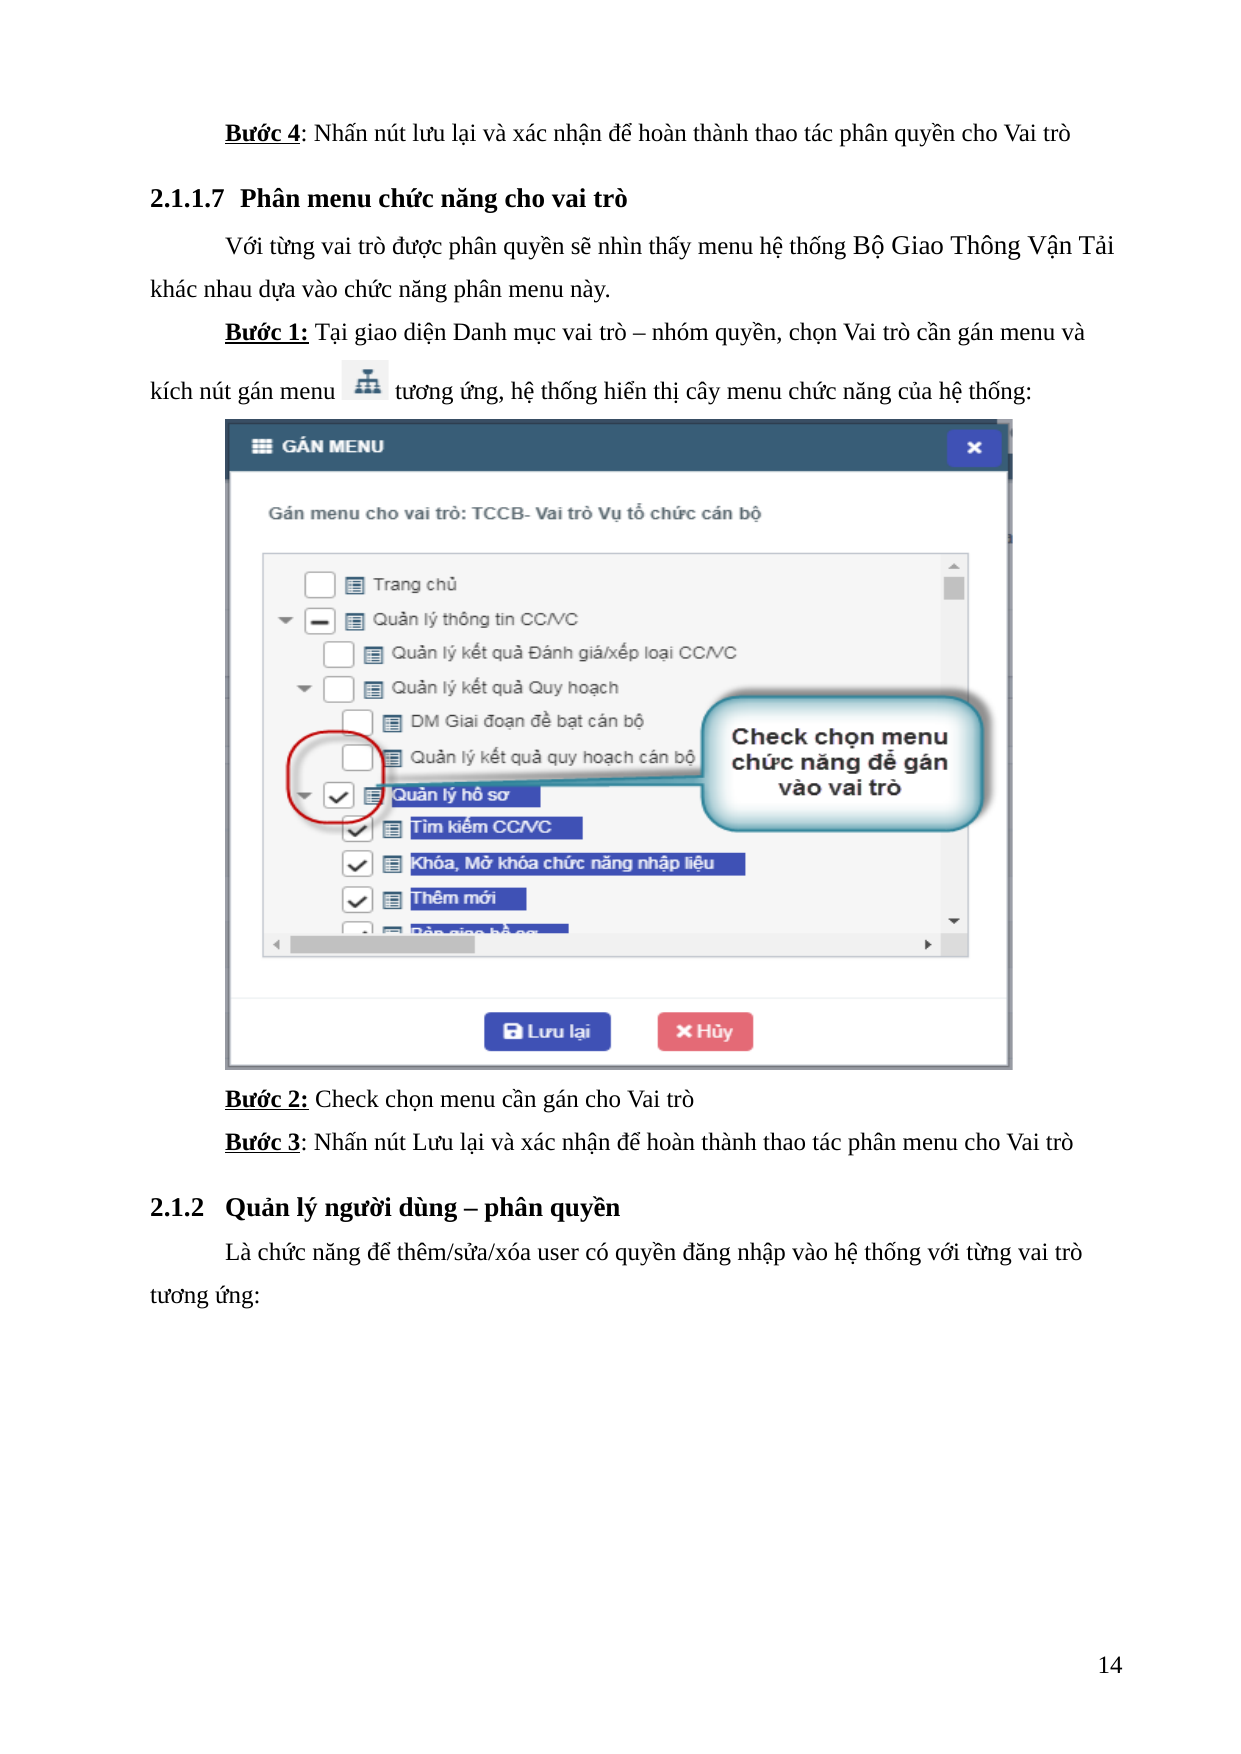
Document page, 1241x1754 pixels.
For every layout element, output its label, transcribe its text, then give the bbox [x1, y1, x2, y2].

list Bước 4: Nhấn nút lưu lại và xác nhận để hoàn thành thao tác phân quyền cho Vai trò [150, 118, 1122, 147]
list Bước 2: Check chọn menu cần gán cho Vai trò [150, 1084, 1122, 1112]
subtitle Phân menu chức năng cho vai trò [150, 182, 1122, 213]
subtitle Quản lý người dùng – phân quyền [150, 1191, 1122, 1222]
picture [341, 360, 389, 400]
list Bước 1: Tại giao diện Danh mục vai trò – nhóm quyền, chọn Vai trò cần gán menu và kích nút gán menu tương ứng, hệ thống hiển thị cây menu chức năng của hệ thống: [150, 317, 1122, 405]
list Với từng vai trò được phân quyền sẽ nhìn thấy menu hệ thống Bộ Giao Thông Vận Tải khác nhau dựa vào chức năng phân menu này. [150, 229, 1122, 303]
list Bước 3: Nhấn nút Lưu lại và xác nhận để hoàn thành thao tác phân menu cho Vai trò [150, 1127, 1122, 1156]
list Là chức năng để thêm/sửa/xóa user có quyền đăng nhập vào hệ thống với từng vai trò tương ứng: [150, 1237, 1122, 1309]
picture [225, 419, 1013, 1070]
